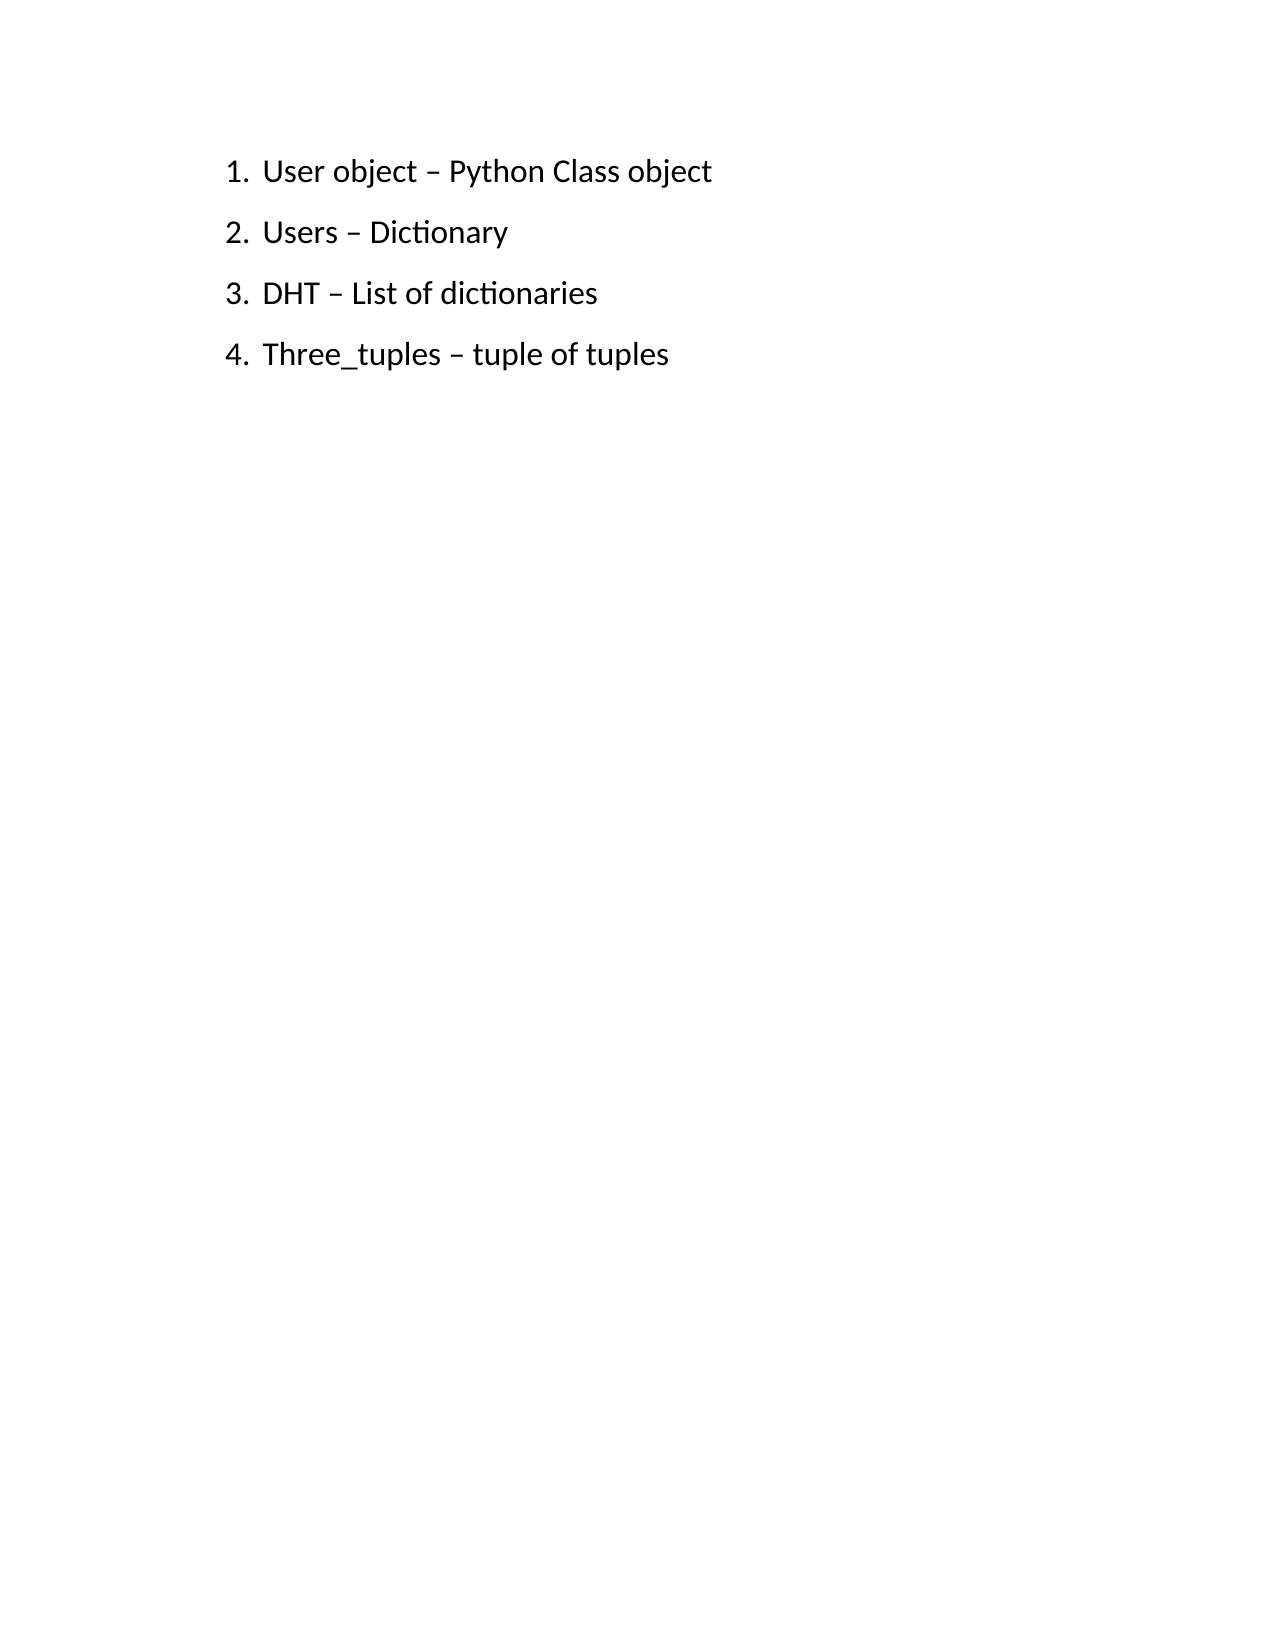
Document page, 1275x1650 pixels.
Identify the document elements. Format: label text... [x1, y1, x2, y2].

list DHT – List of dictionaries [225, 272, 1125, 313]
list Three_tuples – tuple of tuples [225, 333, 1125, 374]
list User object – Python Class object [225, 150, 1125, 191]
list Users – Dictionary [225, 211, 1125, 252]
